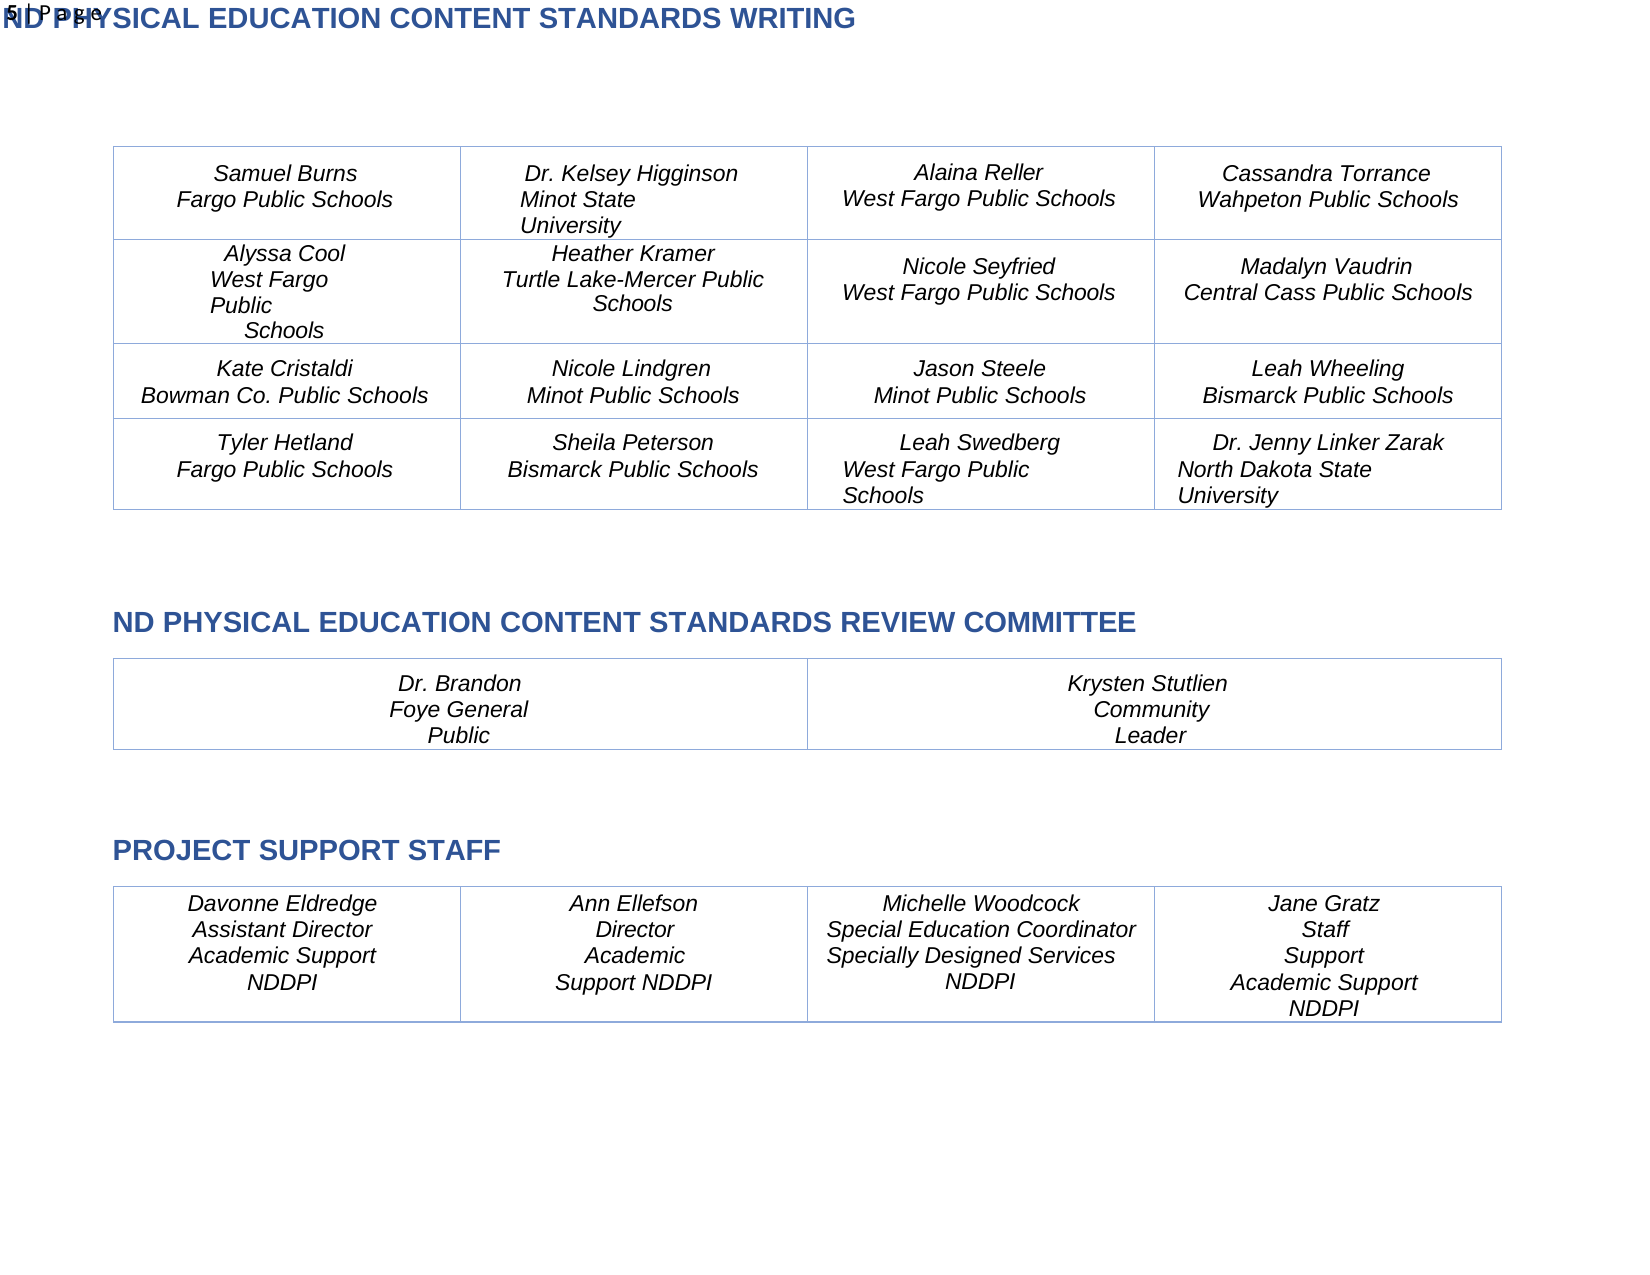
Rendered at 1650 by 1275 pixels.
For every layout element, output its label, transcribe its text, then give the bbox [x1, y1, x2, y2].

table_header Davonne Eldredge Assistant Director Academic Support NDDPI [114, 887, 460, 1021]
table_cell Nicole Lindgren Minot Public Schools [461, 344, 807, 418]
table_cell Kate Cristaldi Bowman Co. Public Schools [114, 344, 460, 418]
table_cell Nicole Seyfried West Fargo Public Schools [808, 240, 1154, 343]
table_cell Leah Wheeling Bismarck Public Schools [1155, 344, 1501, 418]
table_header Ann Ellefson Director Academic Support NDDPI [461, 887, 807, 1021]
table_header Krysten Stutlien Community Leader [808, 659, 1501, 749]
table_header Dr. Kelsey Higginson Minot State University [461, 147, 807, 238]
table_cell Alyssa Cool West Fargo Public Schools [114, 240, 460, 343]
table_cell Leah Swedberg West Fargo Public Schools [808, 419, 1154, 508]
table_header Cassandra Torrance Wahpeton Public Schools [1155, 147, 1501, 238]
table_header Samuel Burns Fargo Public Schools [114, 147, 460, 238]
table_header Jane Gratz Staff Support Academic Support NDDPI [1155, 887, 1501, 1021]
subtitle ND PHYSICAL EDUCATION CONTENT STANDARDS REVIEW COMMITTEE [112, 605, 1575, 638]
table_cell Dr. Jenny Linker Zarak North Dakota State University [1155, 419, 1501, 508]
table_cell Sheila Peterson Bismarck Public Schools [461, 419, 807, 508]
table_header Dr. Brandon Foye General Public [114, 659, 807, 749]
table_cell Tyler Hetland Fargo Public Schools [114, 419, 460, 508]
subtitle PROJECT SUPPORT STAFF [112, 833, 1575, 866]
table_cell Madalyn Vaudrin Central Cass Public Schools [1155, 240, 1501, 343]
table_header Michelle Woodcock Special Education Coordinator Specially Designed Services NDDPI [808, 887, 1154, 1021]
table_cell Jason Steele Minot Public Schools [808, 344, 1154, 418]
table_cell Heather Kramer Turtle Lake-Mercer Public Schools [461, 240, 807, 343]
table_header Alaina Reller West Fargo Public Schools [808, 147, 1154, 238]
